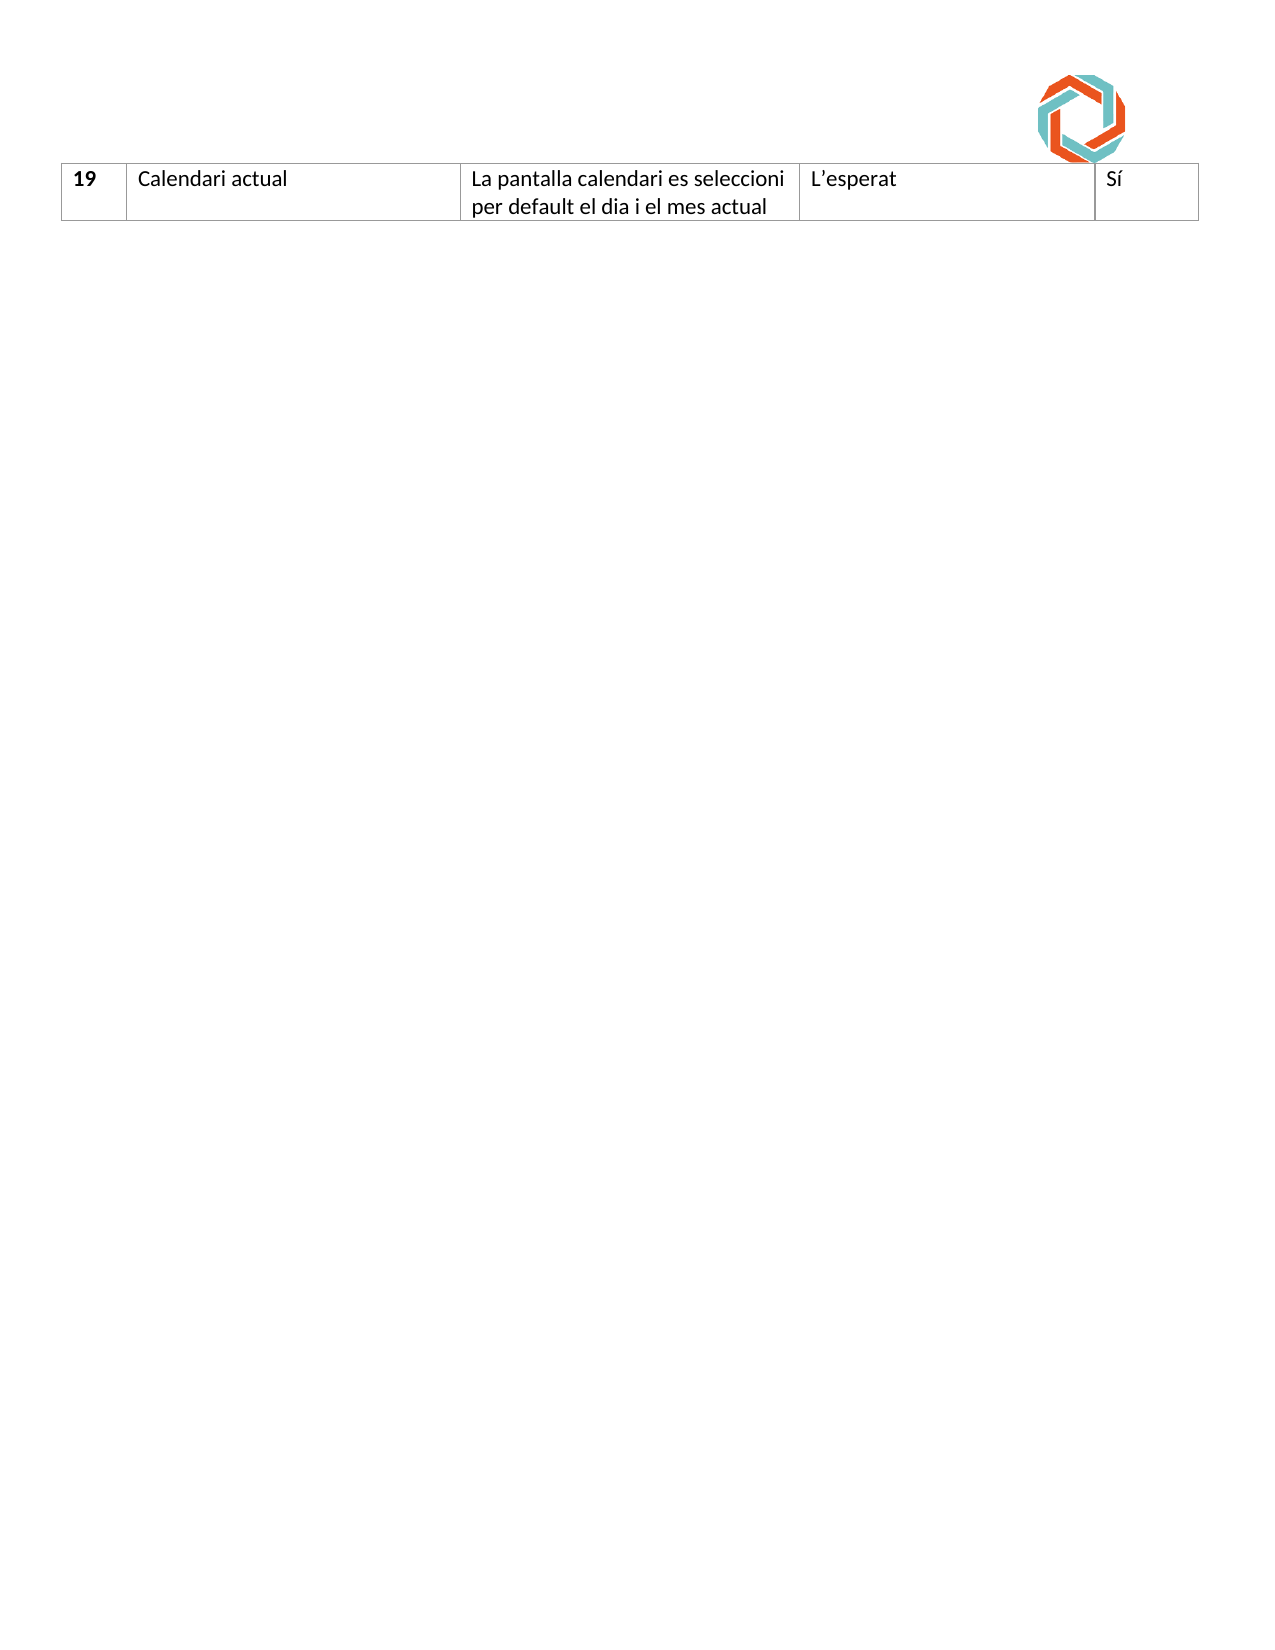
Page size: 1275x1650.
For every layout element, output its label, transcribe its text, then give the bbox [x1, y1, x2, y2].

table_cell La pantalla calendari es seleccioni per default el dia i el mes actual [461, 164, 799, 220]
table_cell Calendari actual [127, 164, 460, 220]
picture [1037, 75, 1125, 163]
table_cell L’esperat [800, 164, 1094, 220]
table_cell 19 [62, 164, 126, 220]
table_cell Sí [1096, 164, 1198, 220]
